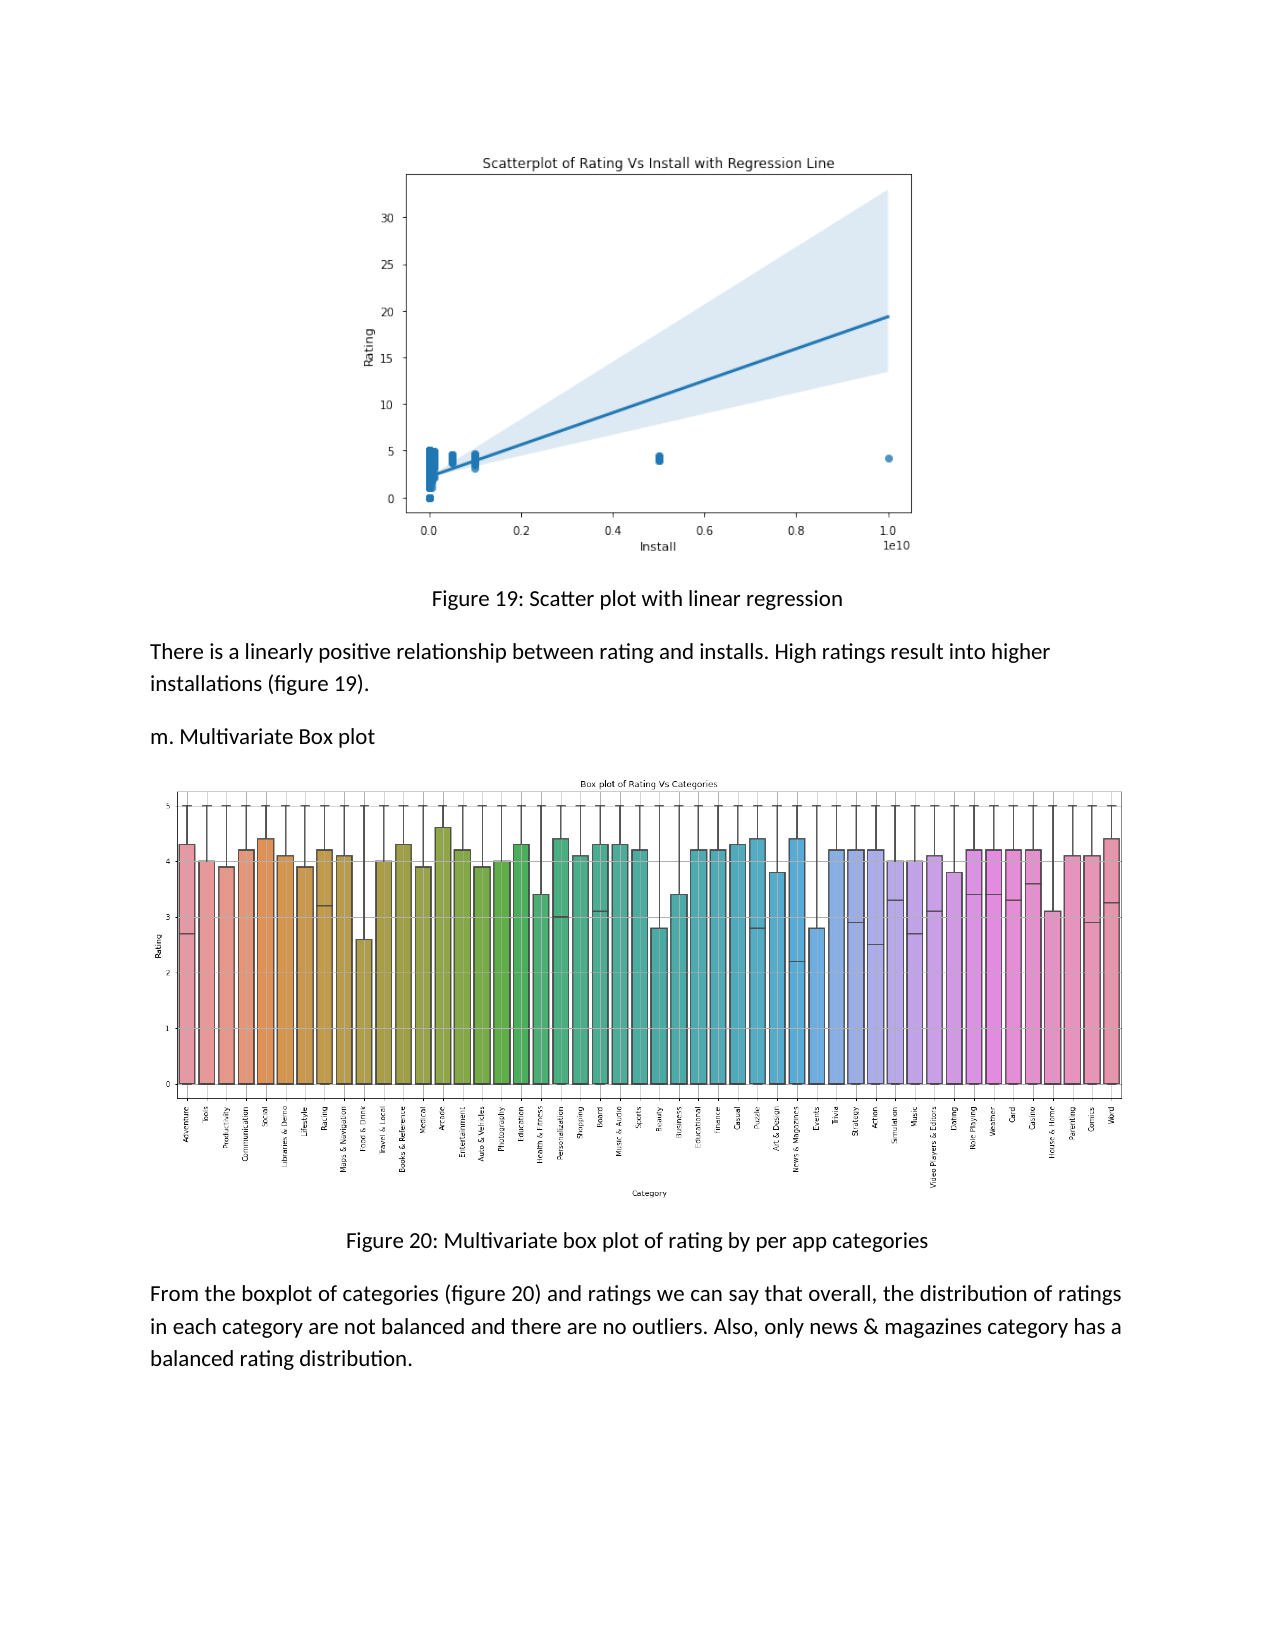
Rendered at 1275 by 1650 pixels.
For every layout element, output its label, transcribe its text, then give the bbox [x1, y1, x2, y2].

picture [150, 775, 1125, 1202]
text m. Multivariate Box plot [150, 722, 1125, 750]
text Figure 20: Multivariate box plot of rating by per app categories [150, 1227, 1125, 1254]
text Figure 19: Scatter plot with linear regression [150, 584, 1125, 612]
picture [356, 150, 919, 560]
text From the boxplot of categories (figure 20) and ratings we can say that overall, the distribution of ratings in each category are not balanced and there are no outliers. Also, only news & magazines category has a balanced rating distribution. [150, 1279, 1125, 1372]
text There is a linearly positive relationship between rating and installs. High ratings result into higher installations (figure 19). [150, 637, 1125, 697]
